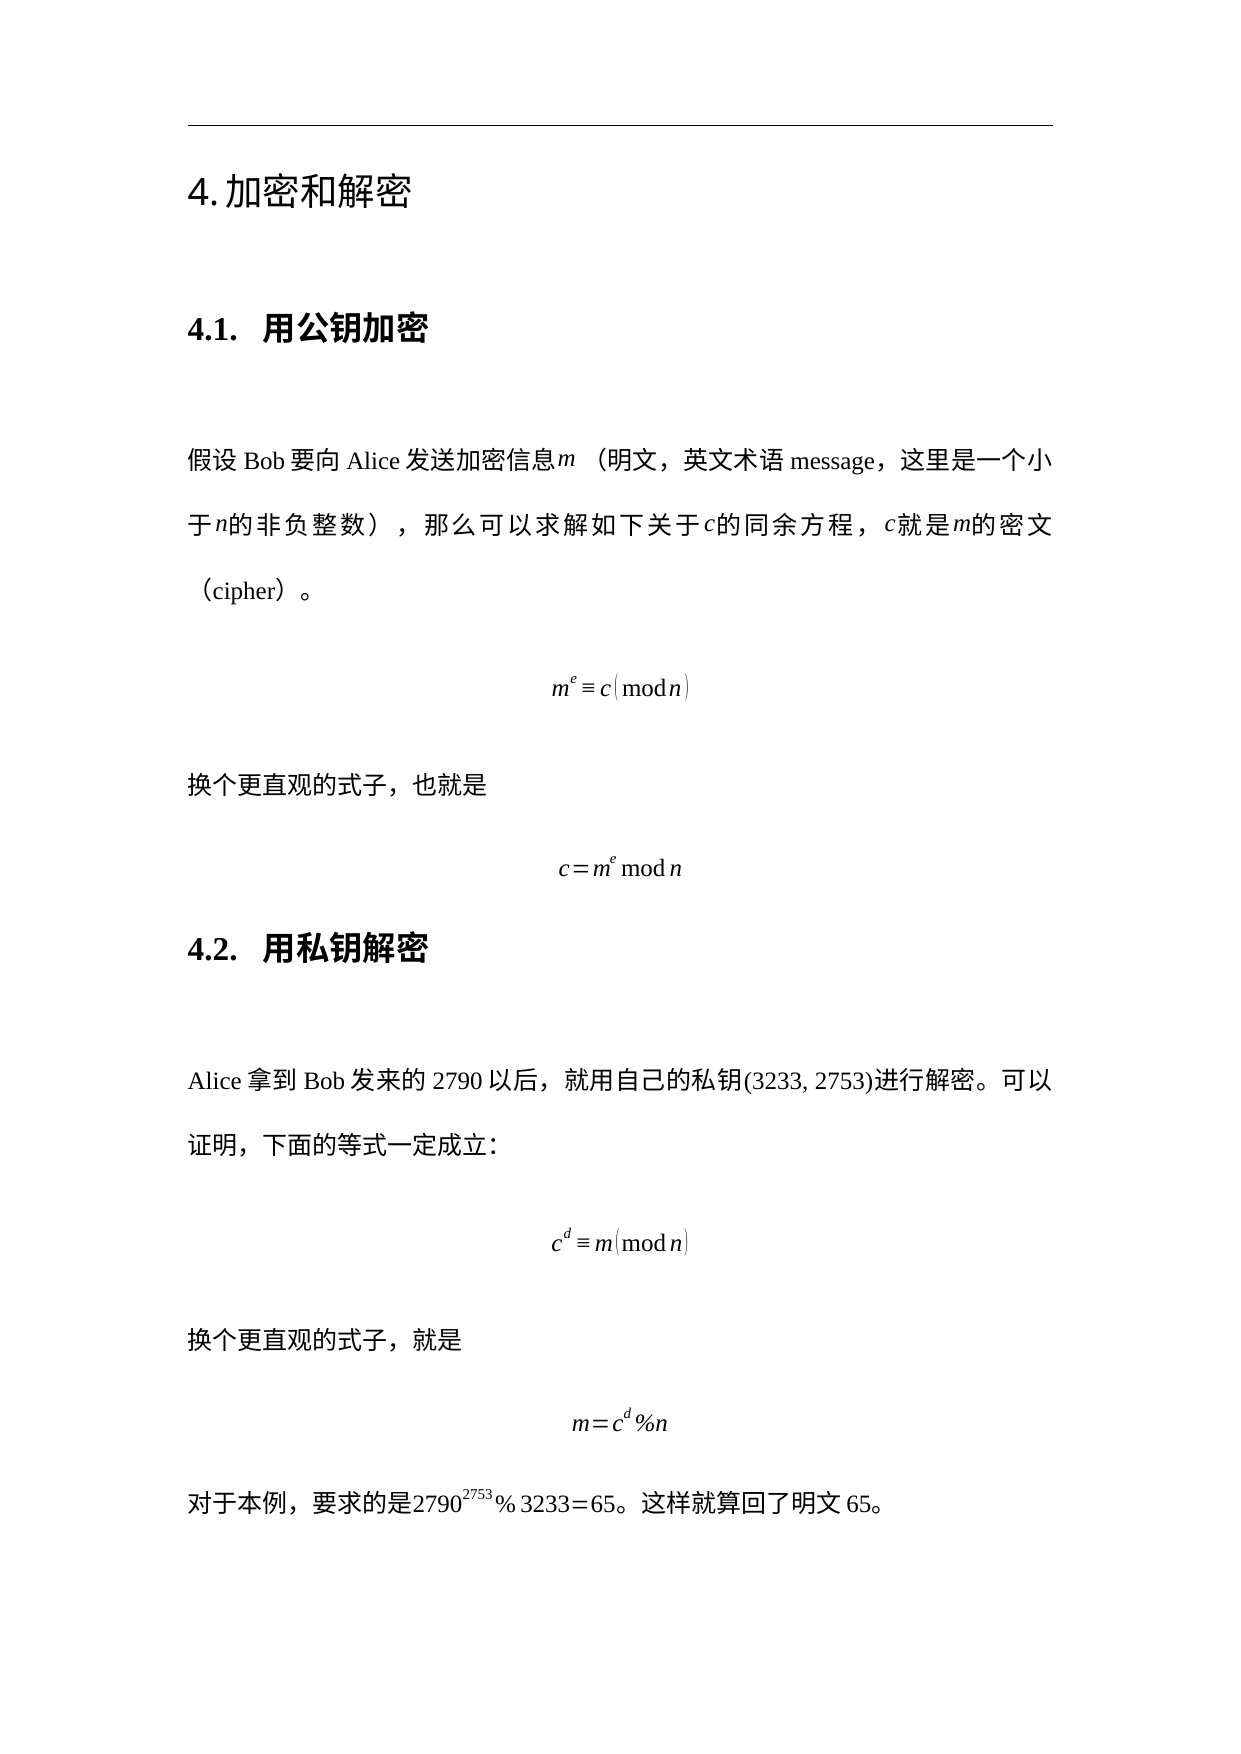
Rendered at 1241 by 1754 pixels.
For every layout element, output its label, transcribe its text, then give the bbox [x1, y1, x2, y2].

subtitle 用私钥解密 [187, 914, 1053, 979]
text 对于本例，要求的是。这样就算回了明文65。 [187, 1469, 1053, 1534]
text Alice拿到Bob发来的2790以后，就用自己的私钥(3233, 2753)进行解密。可以证明，下面的等式一定成立： [187, 1046, 1053, 1176]
text 换个更直观的式子，就是 [187, 1306, 1053, 1371]
subtitle 用公钥加密 [187, 294, 1053, 359]
subtitle 加密和解密 [187, 156, 1053, 221]
text 换个更直观的式子，也就是 [187, 751, 1053, 816]
text 假设Bob要向Alice发送加密信息 （明文，英文术语message，这里是一个小于的非负整数），那么可以求解如下关于的同余方程，就是的密文（cipher）。 [187, 426, 1053, 621]
